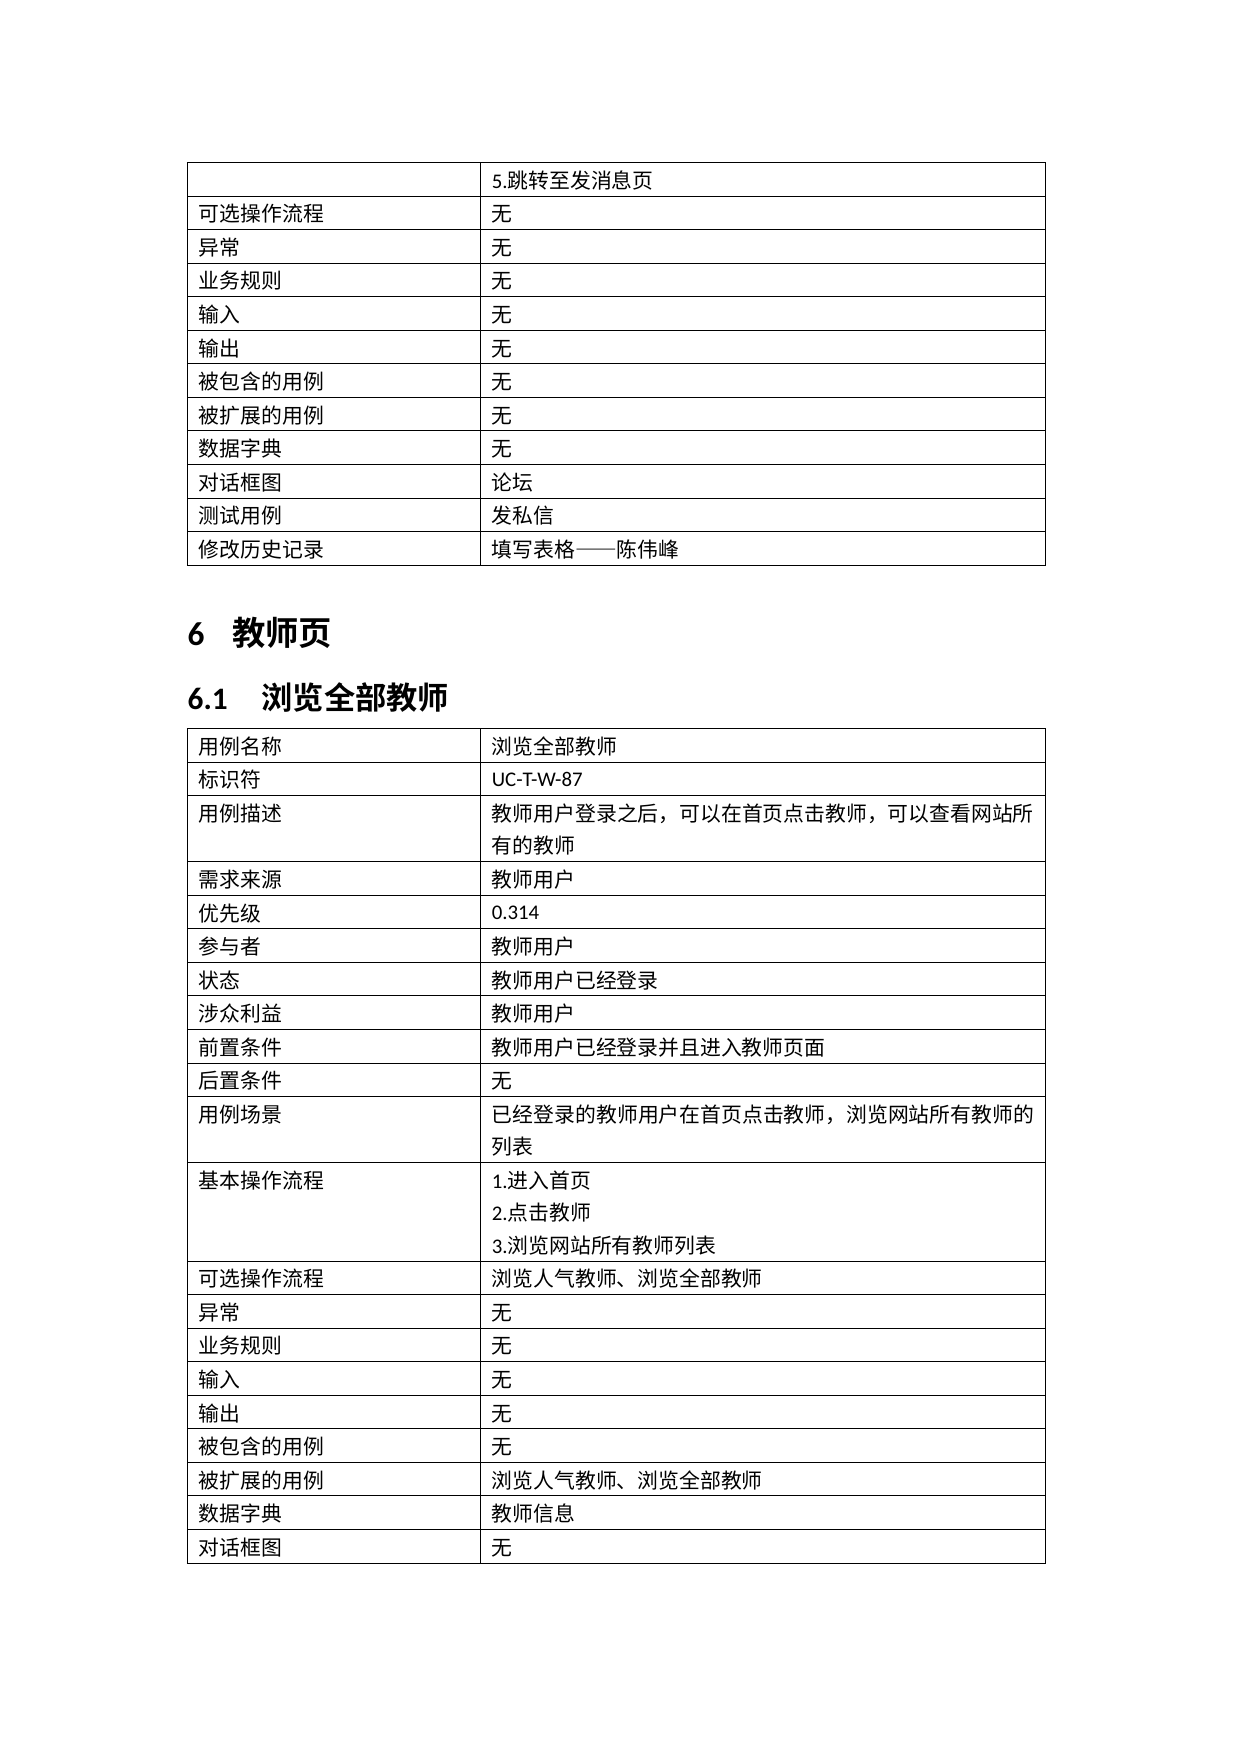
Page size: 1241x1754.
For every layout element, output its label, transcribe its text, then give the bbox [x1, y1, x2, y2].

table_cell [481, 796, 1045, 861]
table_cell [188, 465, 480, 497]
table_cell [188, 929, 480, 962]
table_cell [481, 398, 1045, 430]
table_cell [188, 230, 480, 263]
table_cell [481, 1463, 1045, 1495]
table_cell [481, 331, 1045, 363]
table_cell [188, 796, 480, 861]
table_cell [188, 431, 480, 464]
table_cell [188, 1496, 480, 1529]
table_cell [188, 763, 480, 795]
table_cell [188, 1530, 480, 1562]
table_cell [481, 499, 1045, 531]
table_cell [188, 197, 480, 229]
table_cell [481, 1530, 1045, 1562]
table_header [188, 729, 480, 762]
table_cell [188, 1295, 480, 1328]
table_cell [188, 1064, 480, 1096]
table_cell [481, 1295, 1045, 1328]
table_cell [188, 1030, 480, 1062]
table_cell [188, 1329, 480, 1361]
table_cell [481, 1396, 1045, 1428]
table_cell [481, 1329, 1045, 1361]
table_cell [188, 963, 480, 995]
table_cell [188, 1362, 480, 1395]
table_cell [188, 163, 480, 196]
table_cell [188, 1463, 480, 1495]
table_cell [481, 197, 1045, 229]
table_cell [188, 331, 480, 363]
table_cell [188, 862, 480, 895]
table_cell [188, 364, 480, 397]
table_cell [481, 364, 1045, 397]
text 教师页 [187, 598, 1053, 663]
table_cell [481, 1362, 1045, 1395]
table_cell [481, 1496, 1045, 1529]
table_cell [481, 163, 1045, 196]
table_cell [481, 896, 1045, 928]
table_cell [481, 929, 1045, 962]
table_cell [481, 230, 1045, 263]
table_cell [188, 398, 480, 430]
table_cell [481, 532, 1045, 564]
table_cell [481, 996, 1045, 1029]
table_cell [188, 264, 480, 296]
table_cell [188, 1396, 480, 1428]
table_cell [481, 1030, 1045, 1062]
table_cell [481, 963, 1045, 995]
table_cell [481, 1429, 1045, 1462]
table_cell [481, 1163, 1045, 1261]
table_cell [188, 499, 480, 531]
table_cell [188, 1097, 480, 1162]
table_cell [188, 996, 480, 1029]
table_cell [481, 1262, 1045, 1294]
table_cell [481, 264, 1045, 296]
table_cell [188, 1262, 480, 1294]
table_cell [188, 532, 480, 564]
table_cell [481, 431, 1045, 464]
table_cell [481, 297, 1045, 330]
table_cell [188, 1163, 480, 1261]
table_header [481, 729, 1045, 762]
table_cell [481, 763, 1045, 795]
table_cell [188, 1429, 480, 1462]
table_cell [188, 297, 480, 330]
text 浏览全部教师 [187, 663, 1053, 728]
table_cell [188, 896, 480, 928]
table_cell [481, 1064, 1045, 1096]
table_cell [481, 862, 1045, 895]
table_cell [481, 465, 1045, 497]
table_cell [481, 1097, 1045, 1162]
